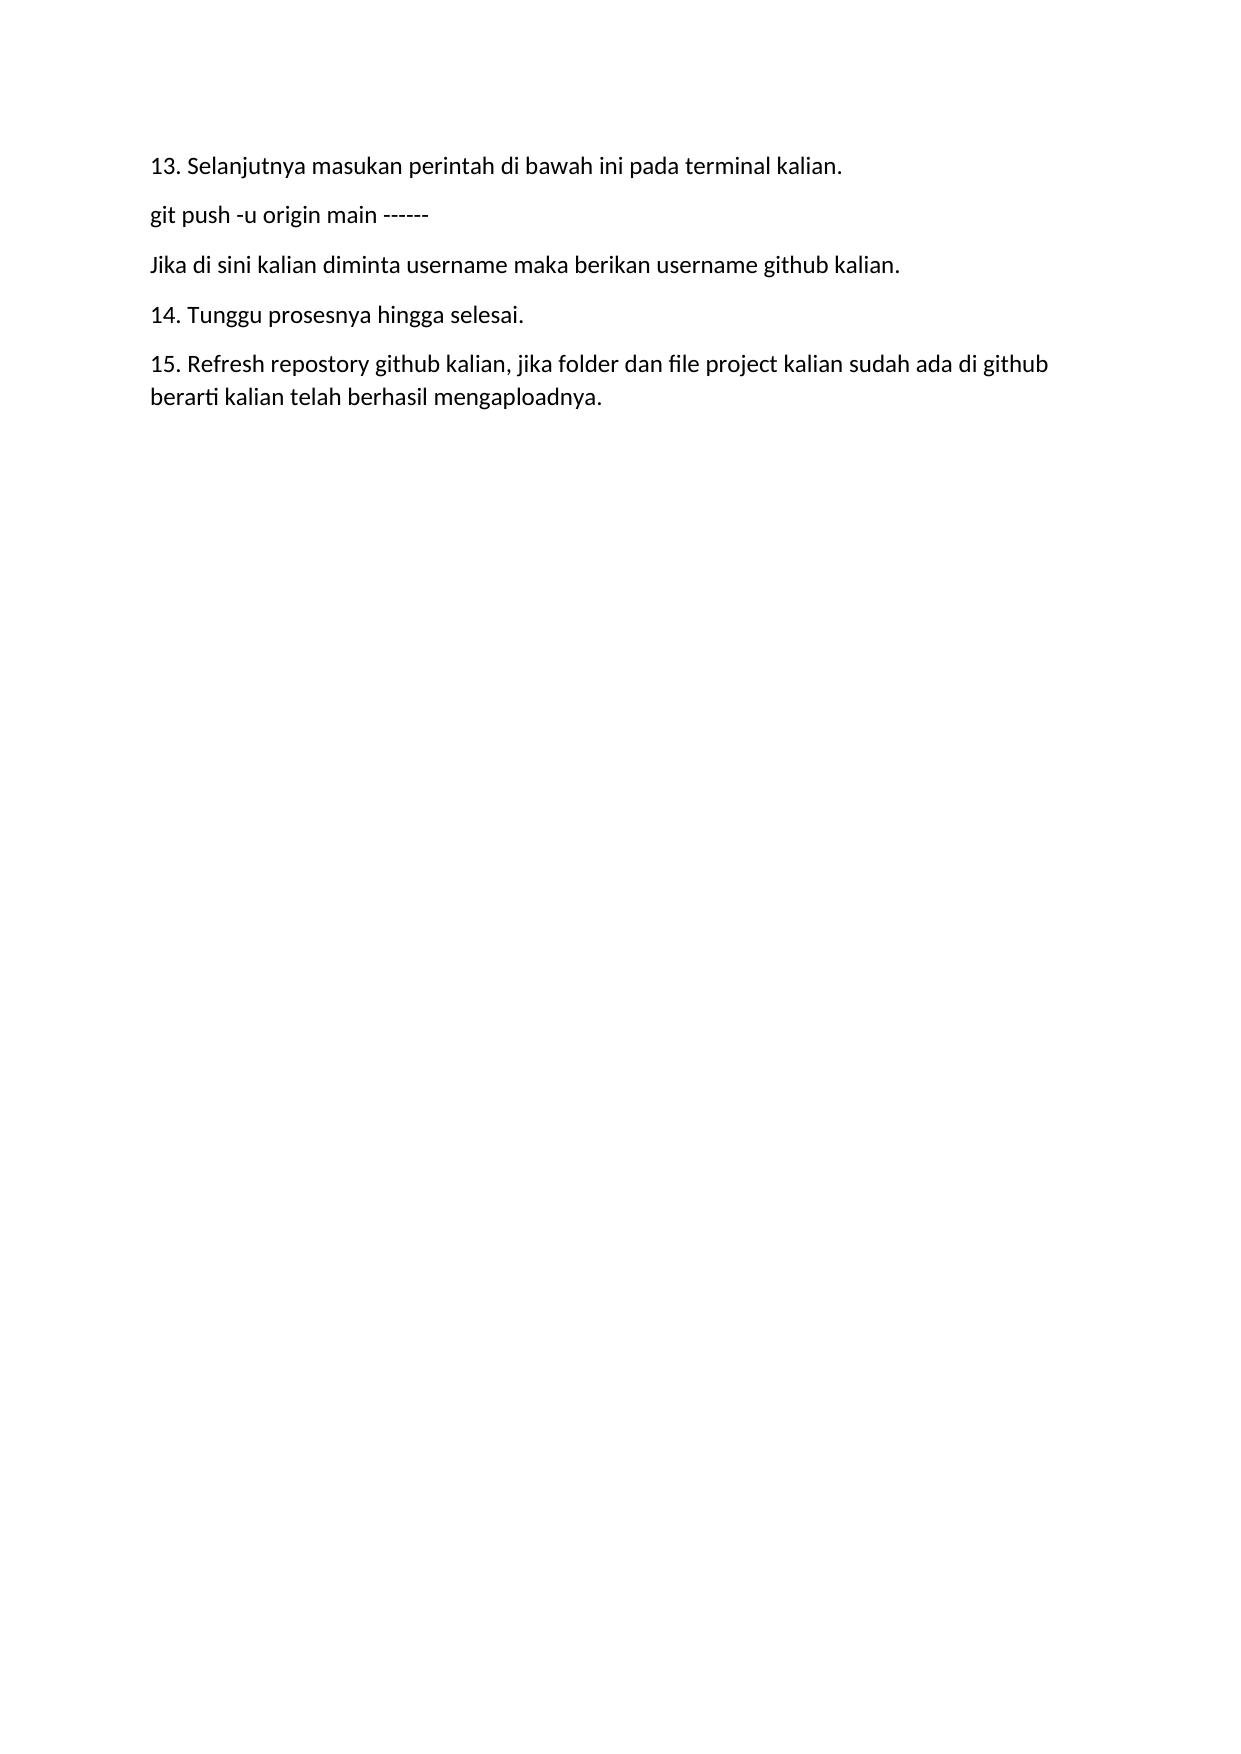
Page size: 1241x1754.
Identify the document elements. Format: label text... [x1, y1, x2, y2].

text 14. Tunggu prosesnya hingga selesai. [150, 299, 1090, 329]
text 13. Selanjutnya masukan perintah di bawah ini pada terminal kalian. [150, 150, 1090, 181]
text 15. Refresh repostory github kalian, jika folder dan file project kalian sudah ada di github berarti kalian telah berhasil mengaploadnya. [150, 348, 1090, 412]
text Jika di sini kalian diminta username maka berikan username github kalian. [150, 249, 1090, 280]
text git push -u origin main ------ [150, 199, 1090, 230]
